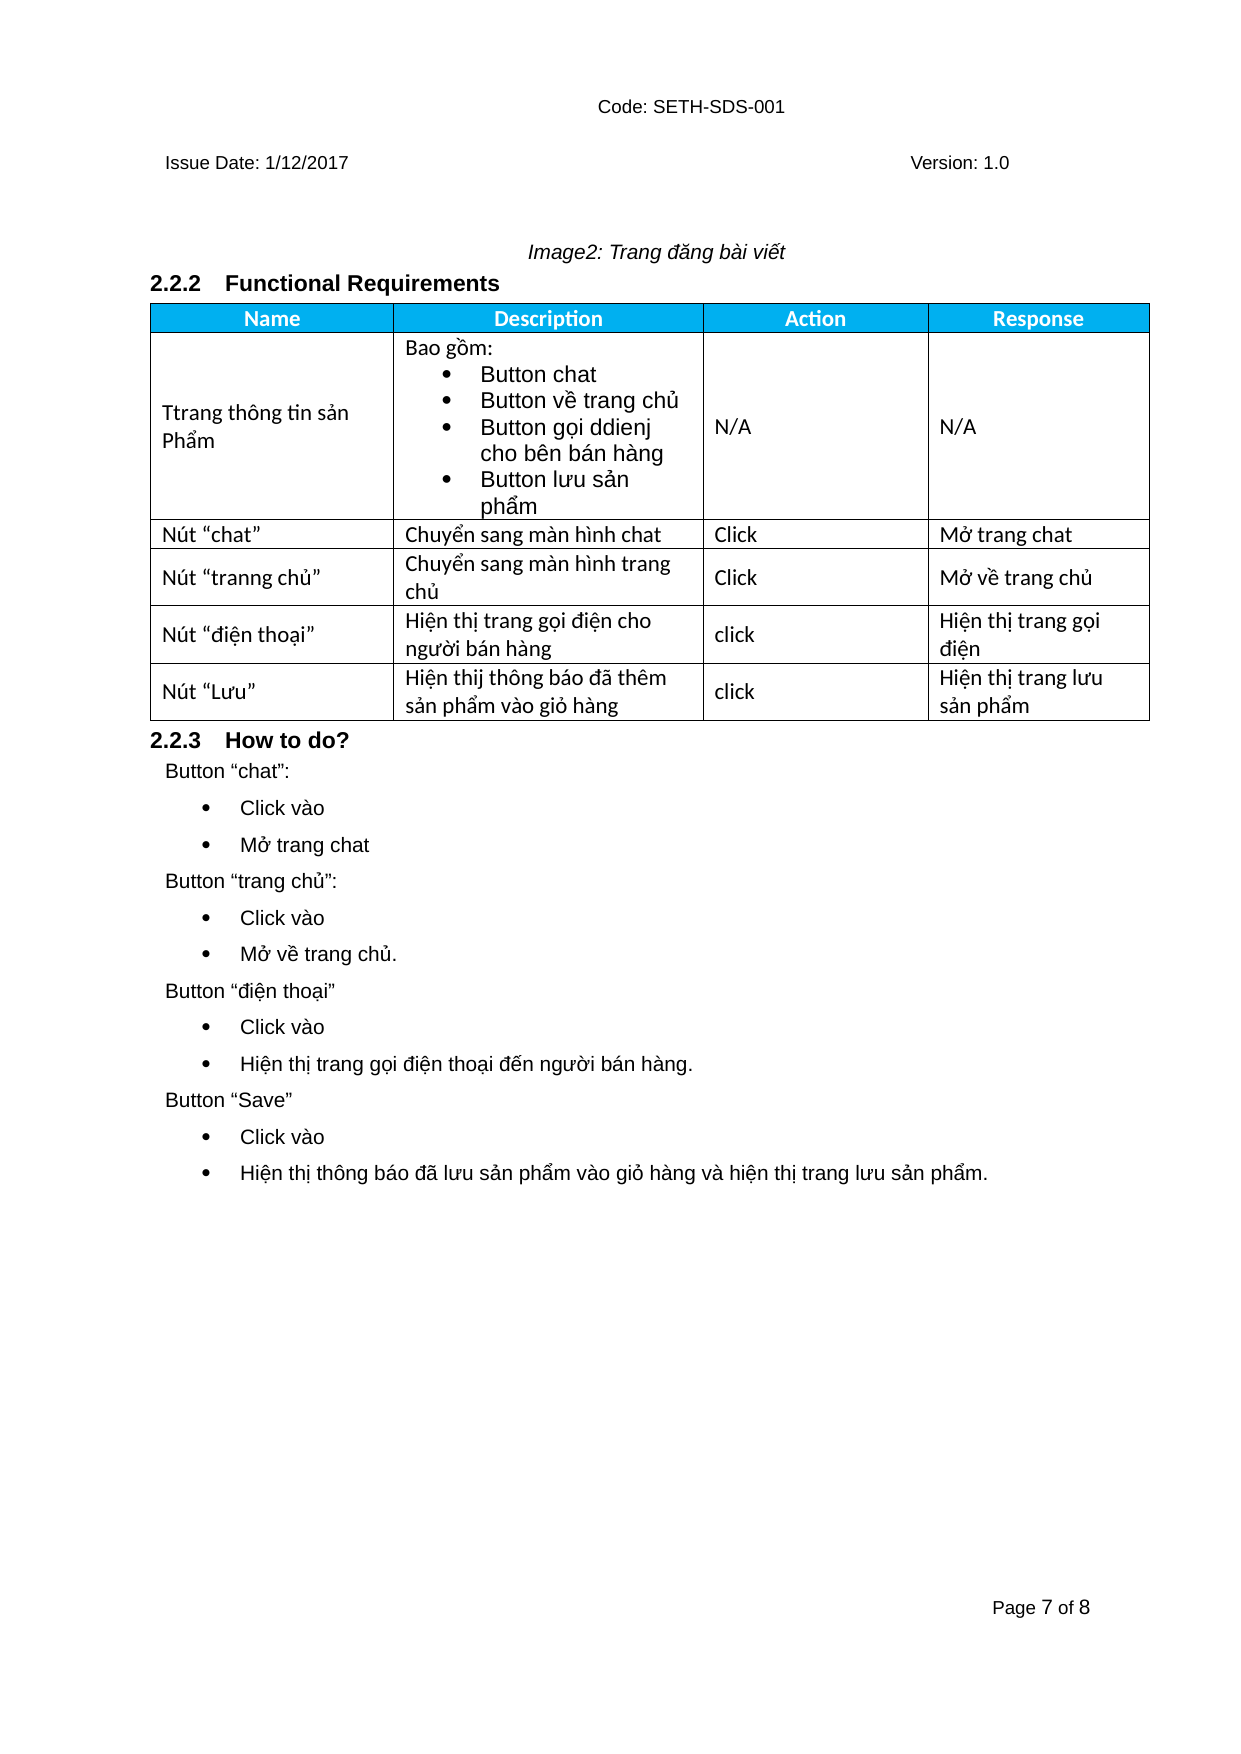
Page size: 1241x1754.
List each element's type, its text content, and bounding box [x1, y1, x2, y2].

table_cell Mở trang chat [929, 520, 1149, 548]
table_cell Ttrang thông tin sản Phẩm [151, 333, 393, 519]
table_cell Hiện thị trang lưu sản phẩm [929, 664, 1149, 719]
list Mở về trang chủ. [202, 942, 1090, 966]
list Click vào [202, 1124, 1090, 1149]
list Hiện thị thông báo đã lưu sản phẩm vào giỏ hàng và hiện thị trang lưu sản phẩm. [202, 1161, 1090, 1185]
subtitle Functional Requirements [150, 270, 1090, 297]
text Image2: Trang đăng bài viết [225, 240, 1090, 264]
table_cell Hiện thij thông báo đã thêm sản phẩm vào giỏ hàng [394, 664, 703, 719]
table_cell Nút “Lưu” [151, 664, 393, 719]
list Mở trang chat [202, 832, 1090, 856]
table_cell click [704, 606, 928, 662]
subtitle How to do? [150, 727, 1090, 753]
text Button “chat”: [165, 759, 1090, 783]
list Click vào [202, 796, 1090, 820]
table_cell Nút “chat” [151, 520, 393, 548]
list Click vào [202, 1015, 1090, 1039]
table_header Name [151, 304, 393, 332]
table_cell Nút “tranng chủ” [151, 549, 393, 605]
list Click vào [202, 905, 1090, 929]
table_header Description [394, 304, 703, 332]
text Button “Save” [165, 1088, 1090, 1112]
table_cell N/A [704, 333, 928, 519]
table_cell Click [704, 520, 928, 548]
text Button “điện thoại” [165, 978, 1090, 1002]
table_cell Hiện thị trang gọi điện [929, 606, 1149, 662]
text Button “trang chủ”: [165, 869, 1090, 893]
table_header Action [704, 304, 928, 332]
list Hiện thị trang gọi điện thoại đến người bán hàng. [202, 1052, 1090, 1076]
table_cell Click [704, 549, 928, 605]
table_header Response [929, 304, 1149, 332]
table_cell Chuyển sang màn hình chat [394, 520, 703, 548]
table_cell Chuyển sang màn hình trang chủ [394, 549, 703, 605]
table_cell N/A [929, 333, 1149, 519]
table_cell Hiện thị trang gọi điện cho người bán hàng [394, 606, 703, 662]
table_cell Mở về trang chủ [929, 549, 1149, 605]
table_cell Nút “điện thoại” [151, 606, 393, 662]
table_cell click [704, 664, 928, 719]
table_cell Bao gồm: Button chat Button về trang chủ Button gọi ddienj cho bên bán hàng Button lưu sản phẩm [394, 333, 703, 519]
